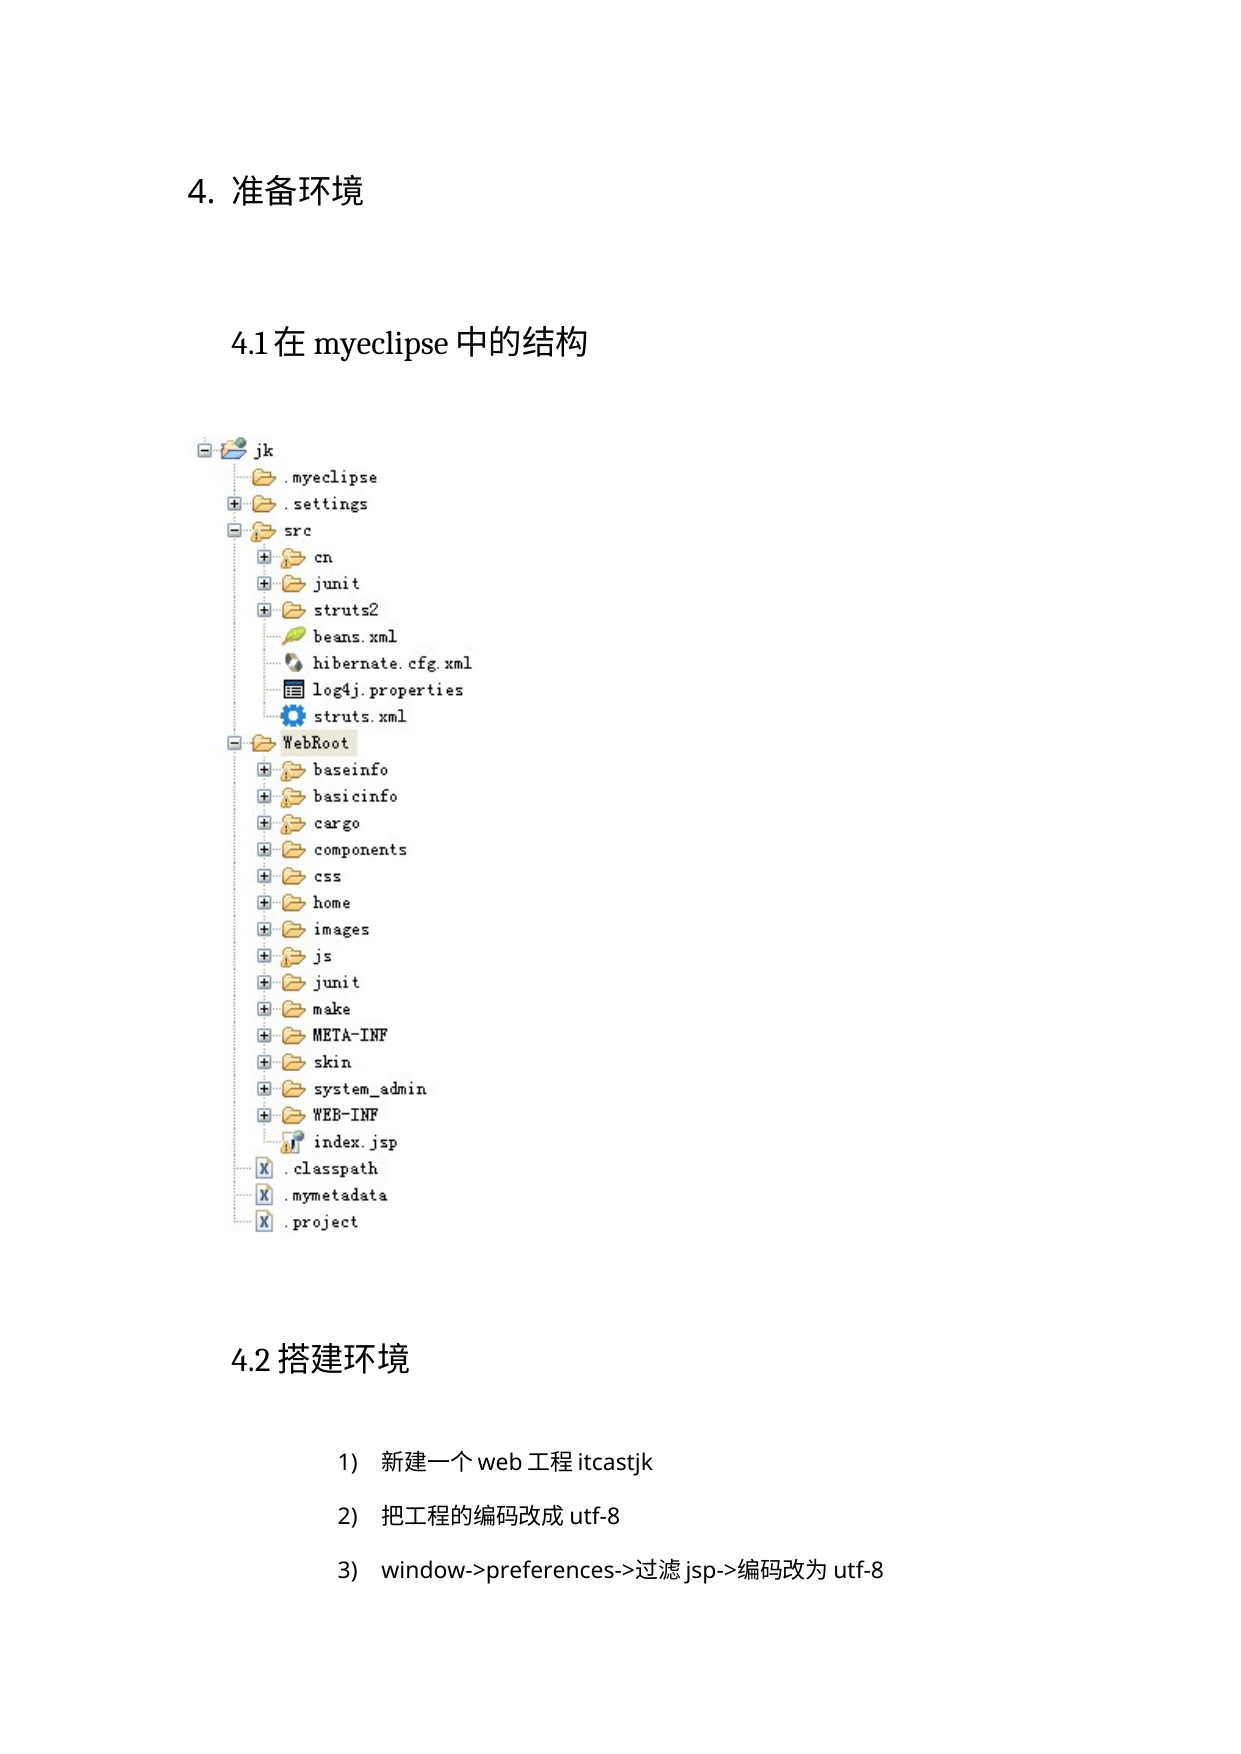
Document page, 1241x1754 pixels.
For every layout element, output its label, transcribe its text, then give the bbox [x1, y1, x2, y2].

subtitle 4.2搭建环境 [231, 1333, 1053, 1381]
subtitle 4.1在myeclipse中的结构 [231, 316, 1053, 364]
subtitle 准备环境 [187, 164, 1053, 213]
list 新建一个web工程itcastjk [337, 1444, 1053, 1477]
list window->preferences->过滤jsp->编码改为utf-8 [337, 1552, 1053, 1585]
picture [187, 425, 519, 1254]
list 把工程的编码改成utf-8 [337, 1498, 1053, 1531]
